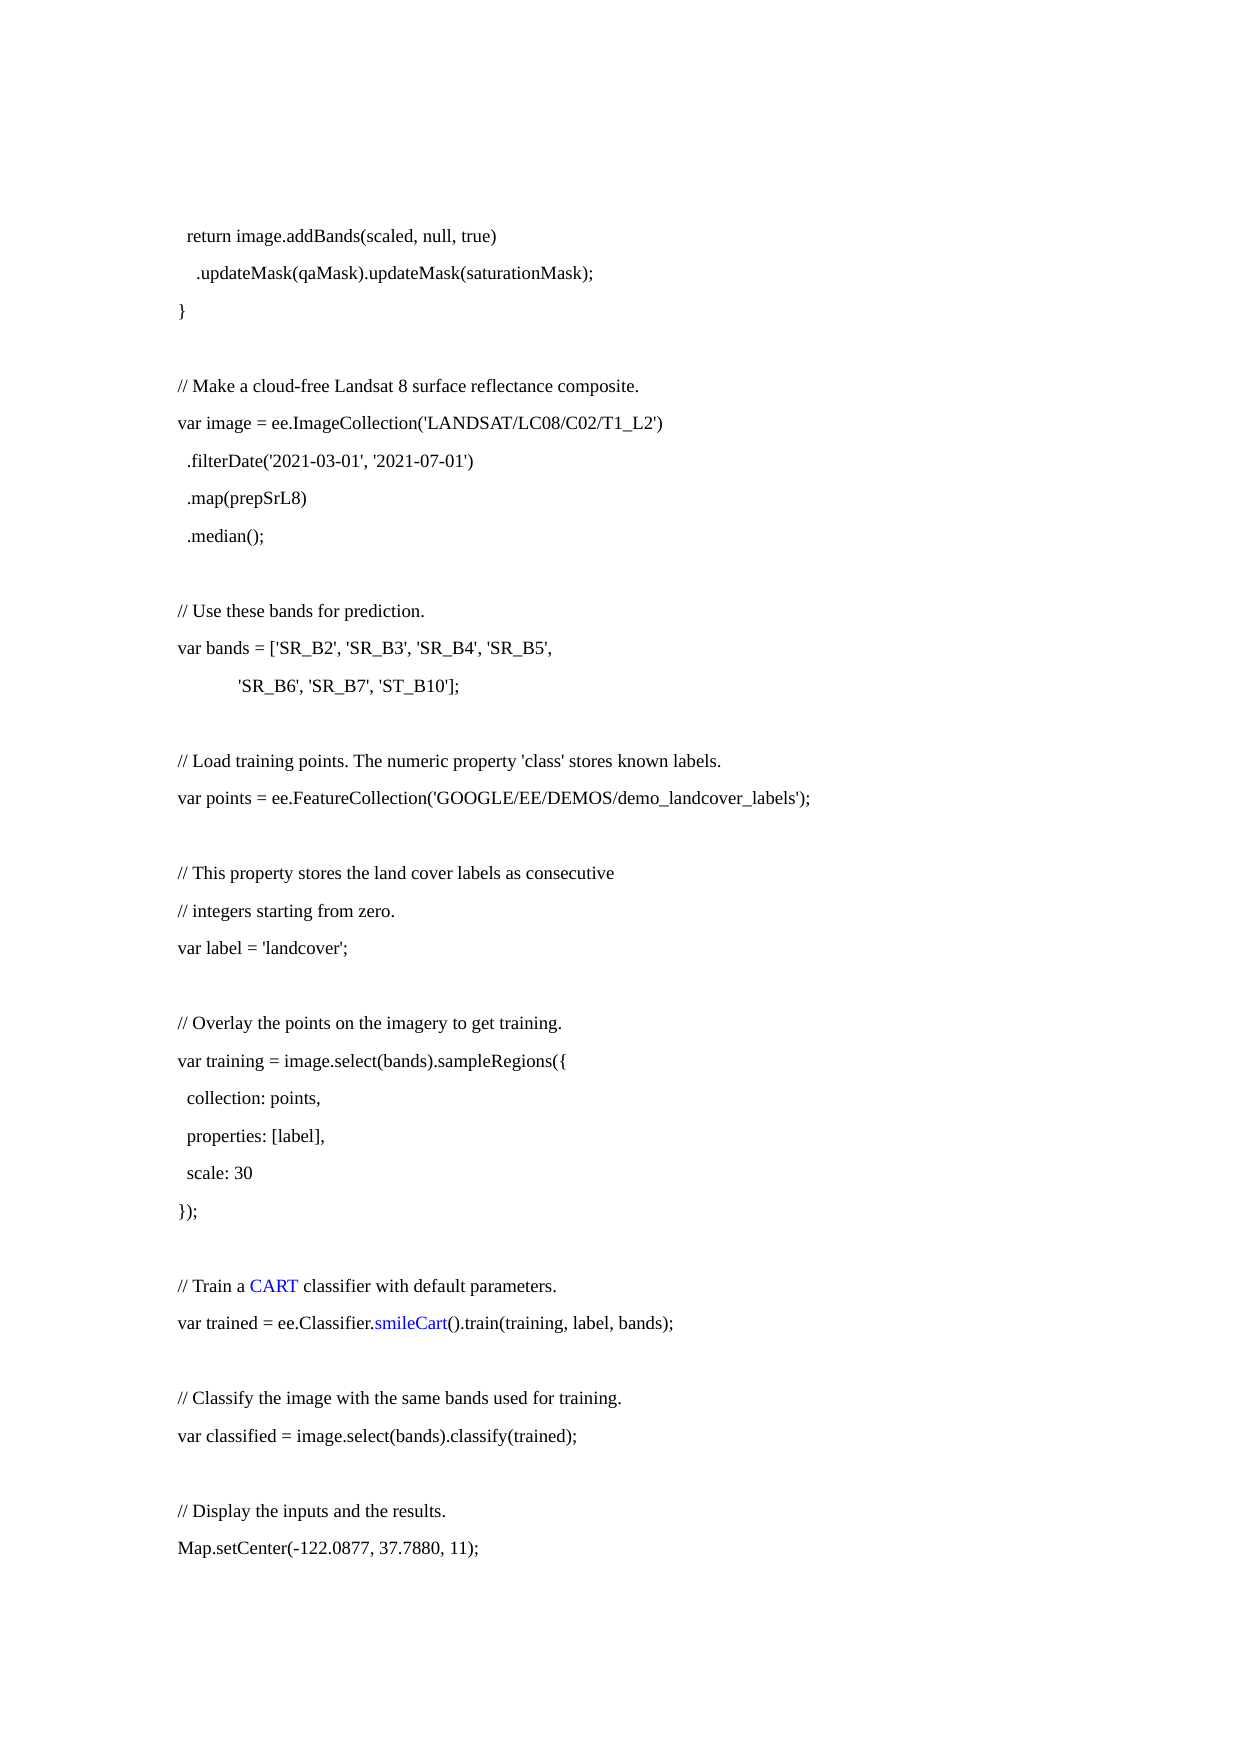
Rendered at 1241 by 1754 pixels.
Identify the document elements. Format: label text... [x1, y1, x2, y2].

text var classified = image.select(bands).classify(trained); [177, 1417, 1063, 1454]
text // Train a CART classifier with default parameters. [177, 1267, 1063, 1304]
text var training = image.select(bands).sampleRegions({ [177, 1042, 1063, 1079]
text }); [177, 1192, 1063, 1229]
text // Classify the image with the same bands used for training. [177, 1379, 1063, 1417]
text var image = ee.ImageCollection('LANDSAT/LC08/C02/T1_L2') [177, 404, 1063, 442]
text } [177, 292, 1063, 329]
text .median(); [177, 517, 1063, 554]
text // Overlay the points on the imagery to get training. [177, 1004, 1063, 1042]
text // Make a cloud-free Landsat 8 surface reflectance composite. [177, 367, 1063, 404]
text .map(prepSrL8) [177, 479, 1063, 517]
text // Load training points. The numeric property 'class' stores known labels. [177, 742, 1063, 779]
text 'SR_B6', 'SR_B7', 'ST_B10']; [177, 667, 1063, 704]
text var bands = ['SR_B2', 'SR_B3', 'SR_B4', 'SR_B5', [177, 629, 1063, 667]
text // This property stores the land cover labels as consecutive [177, 854, 1063, 892]
text properties: [label], [177, 1117, 1063, 1154]
text // Use these bands for prediction. [177, 592, 1063, 629]
text var label = 'landcover'; [177, 929, 1063, 967]
text .filterDate('2021-03-01', '2021-07-01') [177, 442, 1063, 479]
text .updateMask(qaMask).updateMask(saturationMask); [177, 254, 1063, 292]
text var points = ee.FeatureCollection('GOOGLE/EE/DEMOS/demo_landcover_labels'); [177, 779, 1063, 817]
text var trained = ee.Classifier.smileCart().train(training, label, bands); [177, 1304, 1063, 1342]
text Map.setCenter(-122.0877, 37.7880, 11); [177, 1529, 1063, 1567]
text scale: 30 [177, 1154, 1063, 1192]
text collection: points, [177, 1079, 1063, 1117]
text // integers starting from zero. [177, 892, 1063, 929]
text return image.addBands(scaled, null, true) [177, 217, 1063, 254]
text // Display the inputs and the results. [177, 1492, 1063, 1529]
